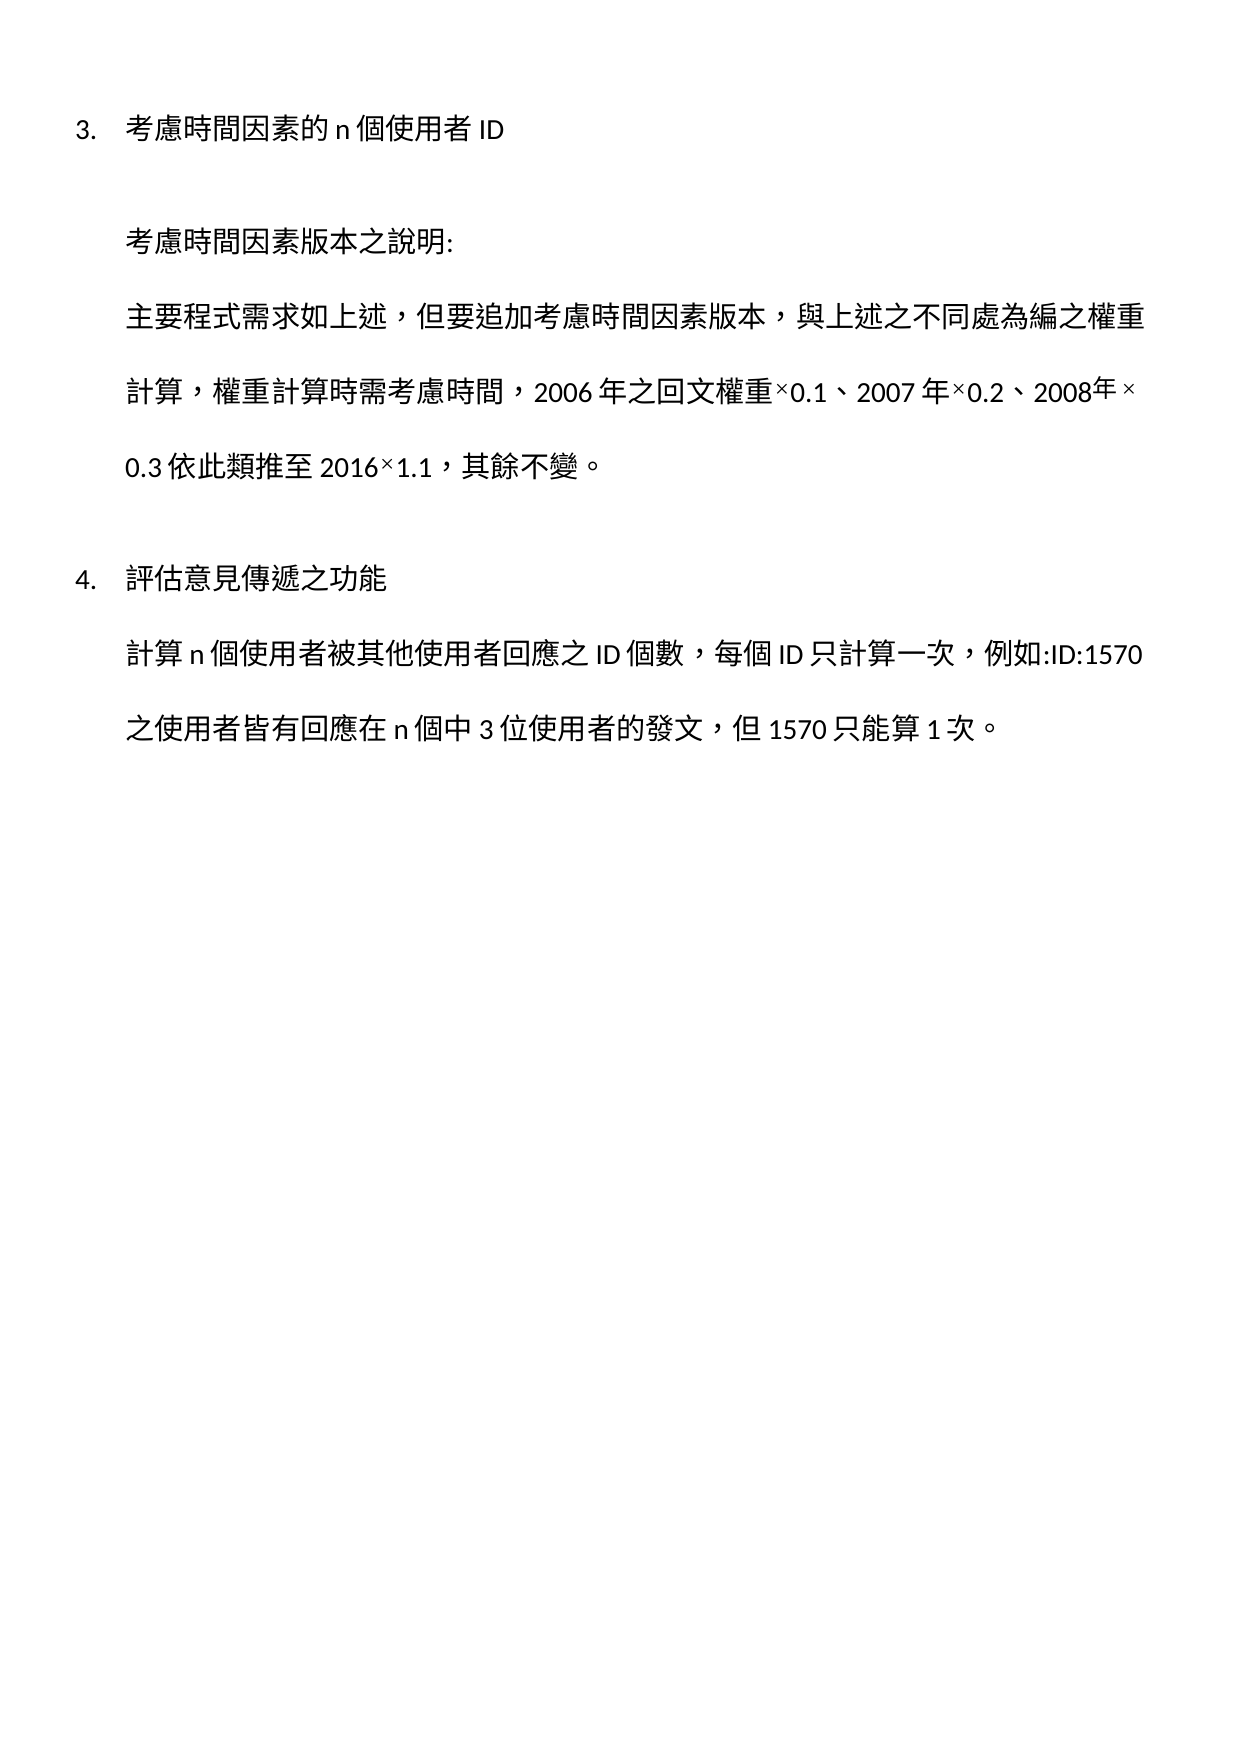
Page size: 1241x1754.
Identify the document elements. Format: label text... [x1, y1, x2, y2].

list 主要程式需求如上述，但要追加考慮時間因素版本，與上述之不同處為編之權重計算，權重計算時需考慮時間，2006年之回文權重0.1、2007年0.2、20080.3依此類推至20161.1，其餘不變。 [125, 277, 1165, 502]
list 計算n個使用者被其他使用者回應之ID個數，每個ID只計算一次，例如:ID:1570之使用者皆有回應在n個中3位使用者的發文，但1570只能算1次。 [125, 614, 1165, 764]
list 考慮時間因素的n個使用者ID [75, 89, 1165, 164]
list 評估意見傳遞之功能 [75, 539, 1165, 614]
list 考慮時間因素版本之說明: [125, 202, 1165, 277]
